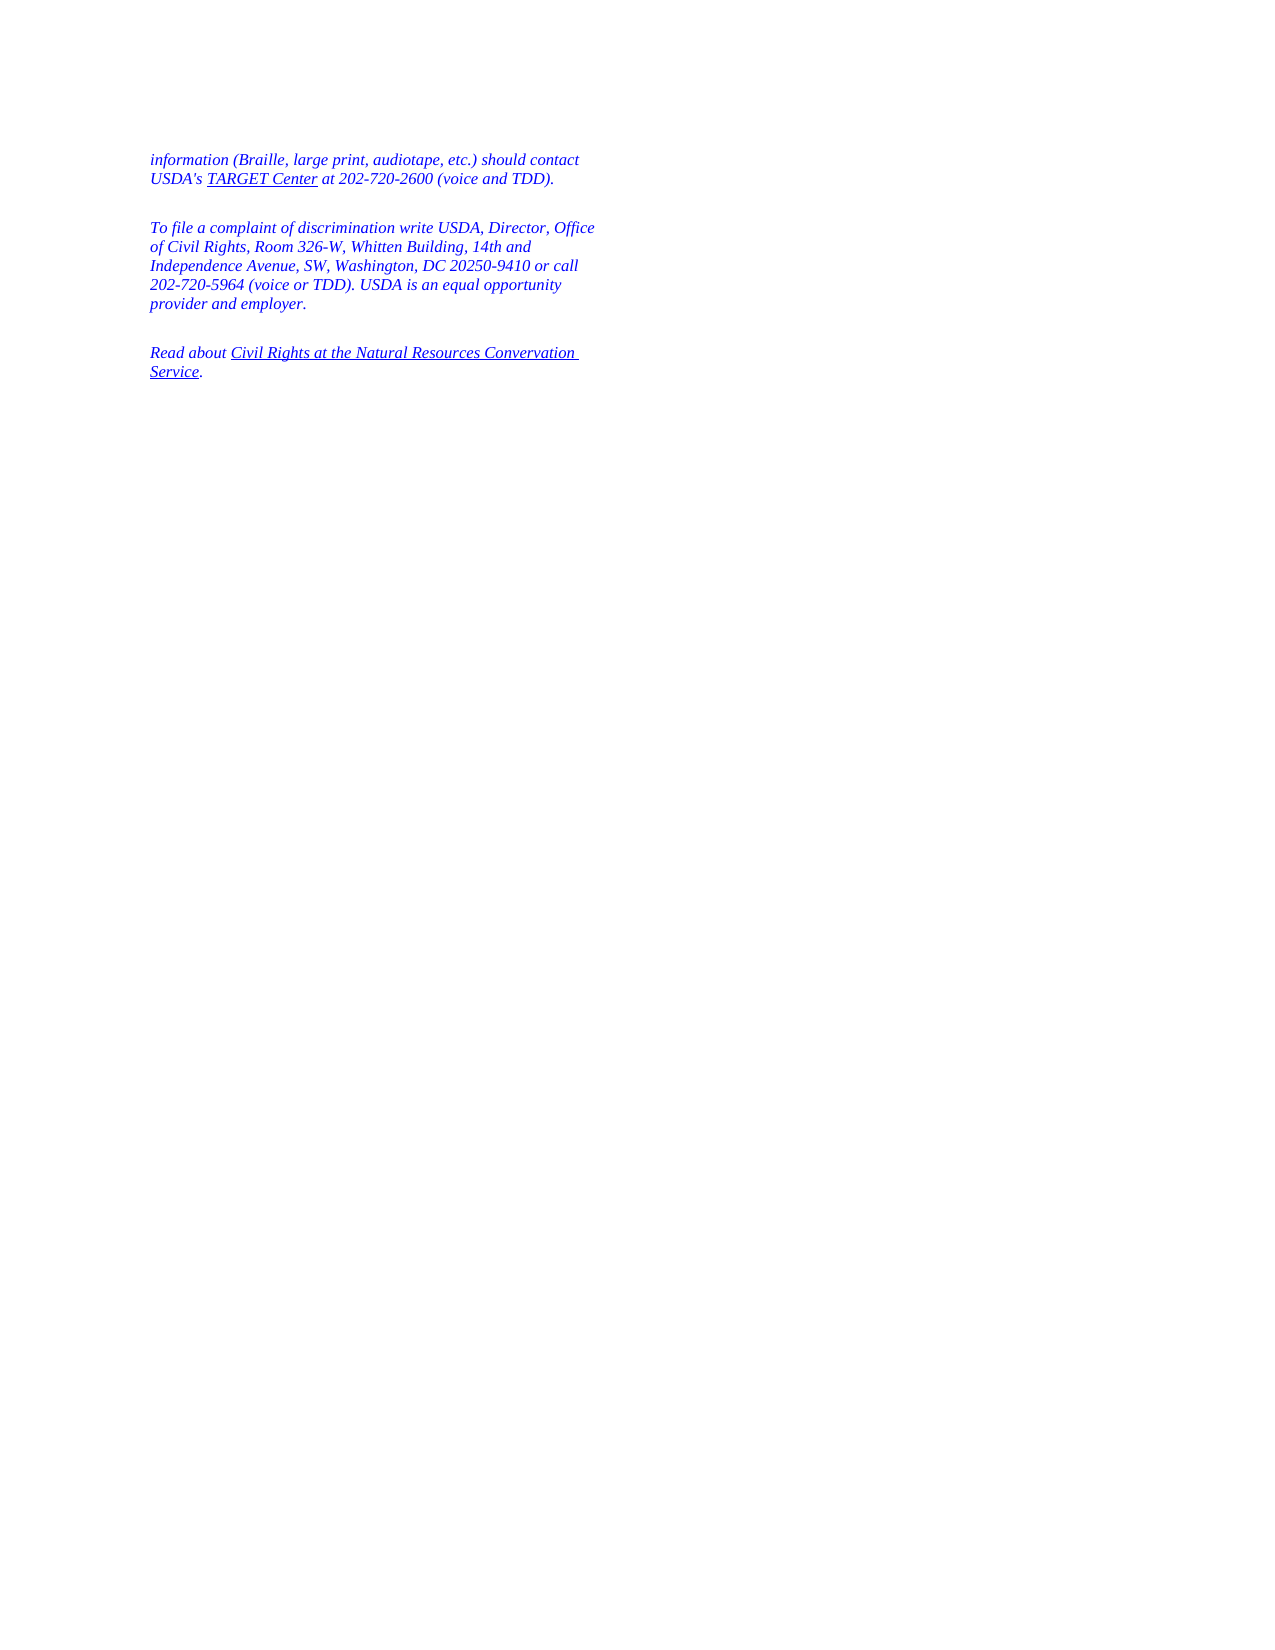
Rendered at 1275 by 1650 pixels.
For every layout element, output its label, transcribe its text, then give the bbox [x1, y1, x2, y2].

text To file a complaint of discrimination write USDA, Director, Office of Civil Rights, Room 326-W, Whitten Building, 14th and Independence Avenue, SW, Washington, DC 20250-9410 or call 202-720-5964 (voice or TDD). USDA is an equal opportunity provider and employer. [150, 217, 600, 313]
text Read about Civil Rights at the Natural Resources Convervation Service. [150, 342, 600, 381]
